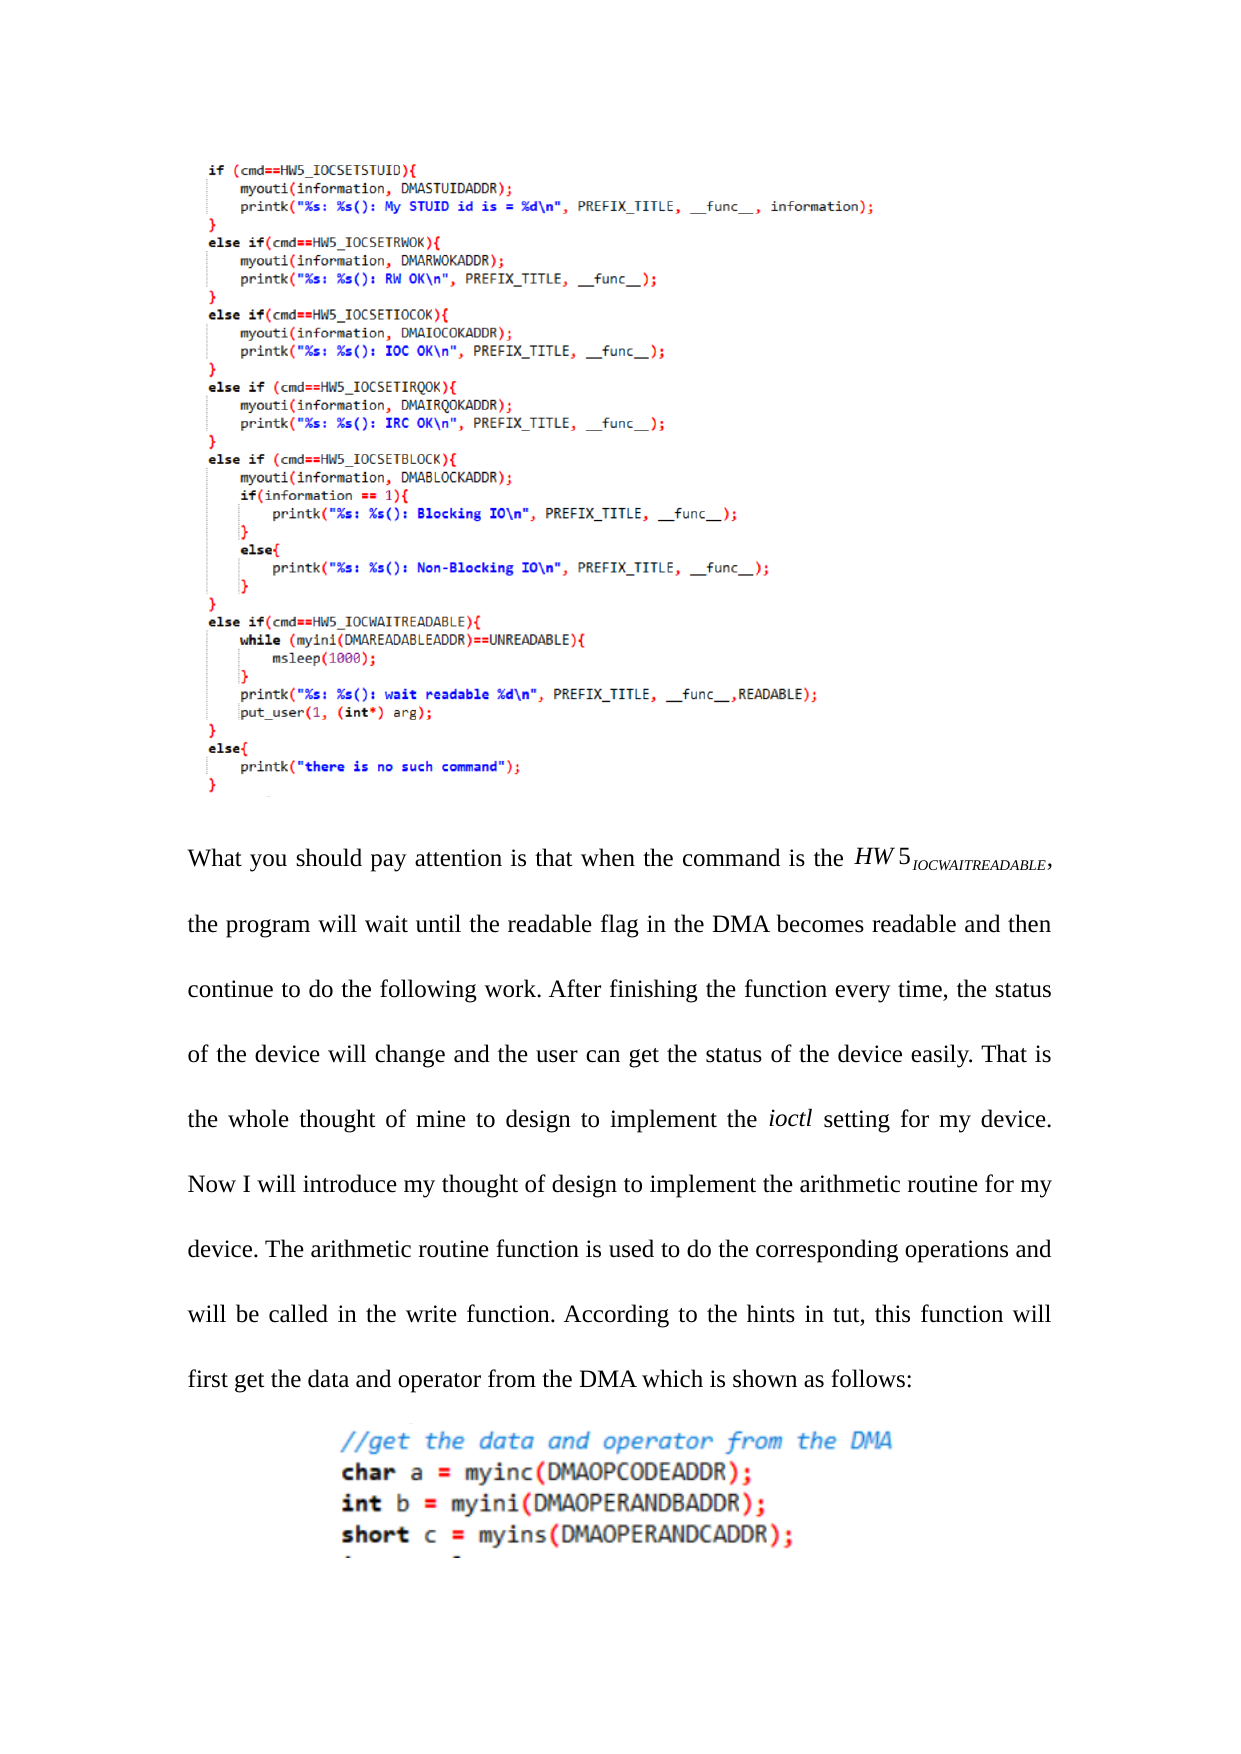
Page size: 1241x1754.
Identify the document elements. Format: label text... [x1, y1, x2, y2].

picture [330, 1423, 910, 1558]
text What you should pay attention is that when the command is the , the program will wait until the readable flag in the DMA becomes readable and then continue to do the following work. After finishing the function every time, the status of the device will change and the user can get the status of the device easily. That is the whole thought of mine to design to implement the setting for my device. Now I will introduce my thought of design to implement the arithmetic routine for my device. The arithmetic routine function is used to do the corresponding operations and will be called in the write function. According to the hints in tut, this function will first get the data and operator from the DMA which is shown as follows: [187, 842, 1053, 1394]
picture [187, 162, 876, 797]
